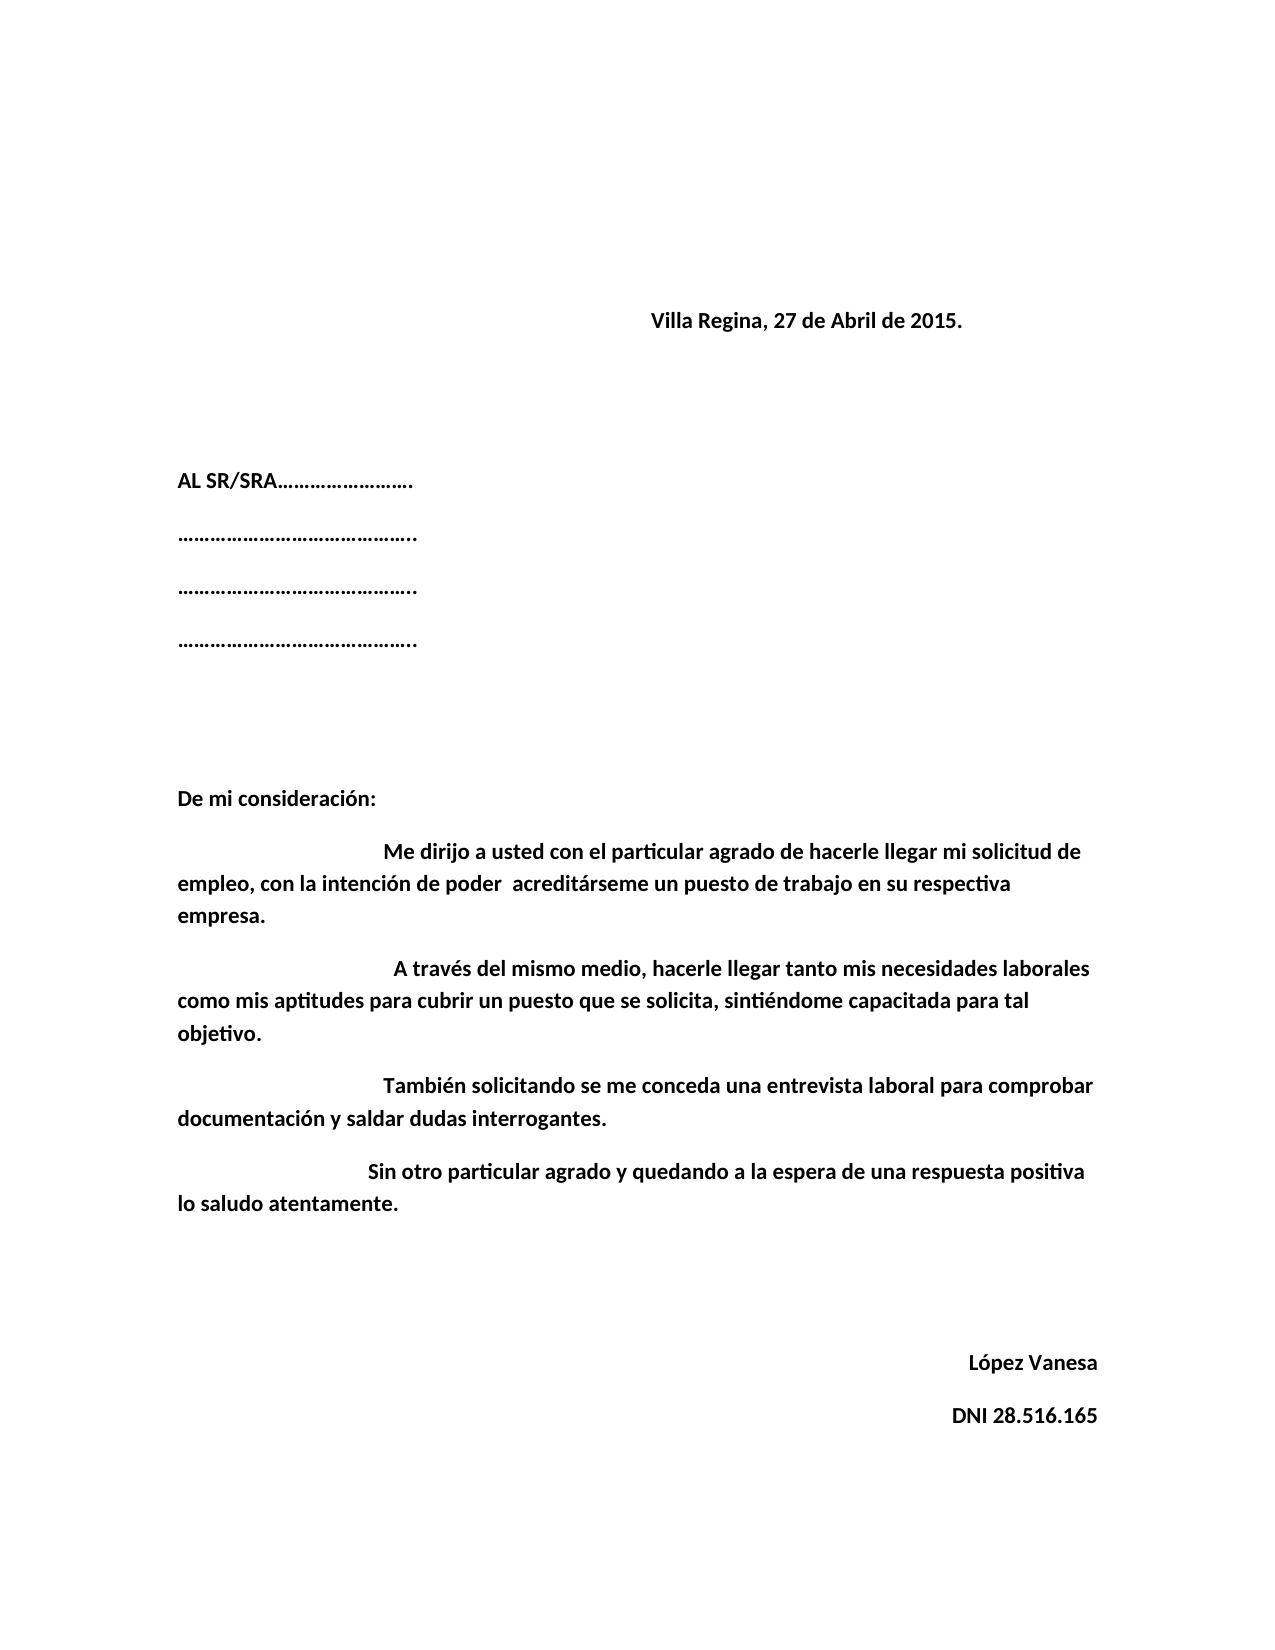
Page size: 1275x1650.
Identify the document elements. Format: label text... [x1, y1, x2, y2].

text …………………………………….. [177, 625, 1098, 653]
text Villa Regina, 27 de Abril de 2015. [177, 307, 1098, 335]
text …………………………………….. [177, 572, 1098, 600]
text AL SR/SRA……………………. [177, 466, 1098, 494]
text DNI 28.516.165 [177, 1401, 1098, 1429]
text Me dirijo a usted con el particular agrado de hacerle llegar mi solicitud de empleo, con la intención de poder acreditárseme un puesto de trabajo en su respectiva empresa. [177, 837, 1098, 929]
text …………………………………….. [177, 519, 1098, 547]
text De mi consideración: [177, 784, 1098, 812]
text A través del mismo medio, hacerle llegar tanto mis necesidades laborales como mis aptitudes para cubrir un puesto que se solicita, sintiéndome capacitada para tal objetivo. [177, 954, 1098, 1047]
text López Vanesa [177, 1348, 1098, 1376]
text Sin otro particular agrado y quedando a la espera de una respuesta positiva lo saludo atentamente. [177, 1157, 1098, 1217]
text También solicitando se me conceda una entrevista laboral para comprobar documentación y saldar dudas interrogantes. [177, 1072, 1098, 1132]
